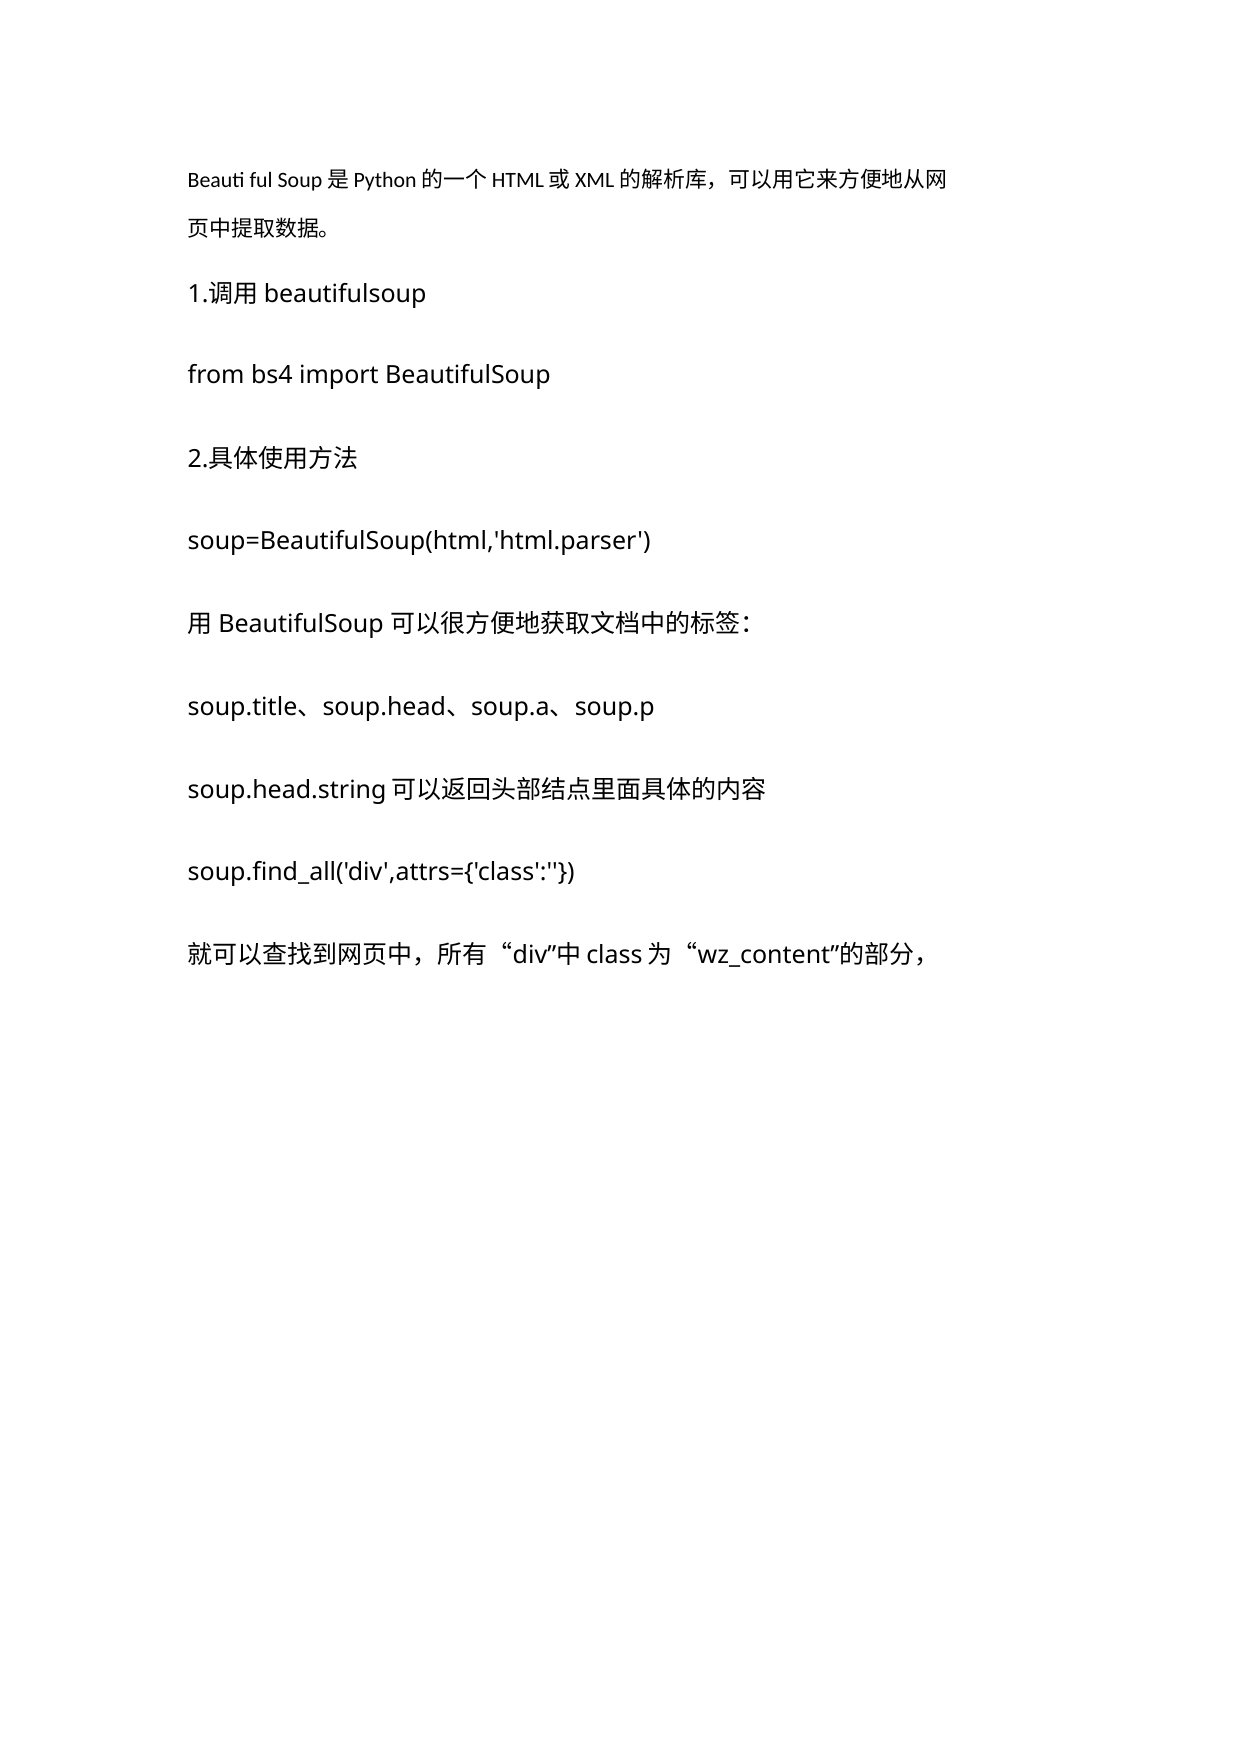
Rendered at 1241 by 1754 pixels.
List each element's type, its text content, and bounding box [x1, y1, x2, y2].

list 2.具体使用方法 [187, 424, 1053, 489]
list 用 BeautifulSoup 可以很方便地获取文档中的标签： [187, 589, 1053, 654]
list 1.调用beautifulsoup [187, 259, 1053, 324]
list soup.title、soup.head、soup.a、soup.p [187, 672, 1053, 737]
list soup.find_all('div',attrs={'class':''}) [187, 838, 1053, 903]
list 就可以查找到网页中，所有“div”中class为“wz_content”的部分， [187, 920, 1053, 985]
list Beauti ful Soup 是Python 的一个HTML 或XML 的解析库，可以用它来方便地从网 [187, 162, 1053, 194]
list soup=BeautifulSoup(html,'html.parser') [187, 507, 1053, 572]
list 页中提取数据。 [187, 210, 1053, 243]
list soup.head.string可以返回头部结点里面具体的内容 [187, 755, 1053, 820]
list from bs4 import BeautifulSoup [187, 342, 1053, 407]
